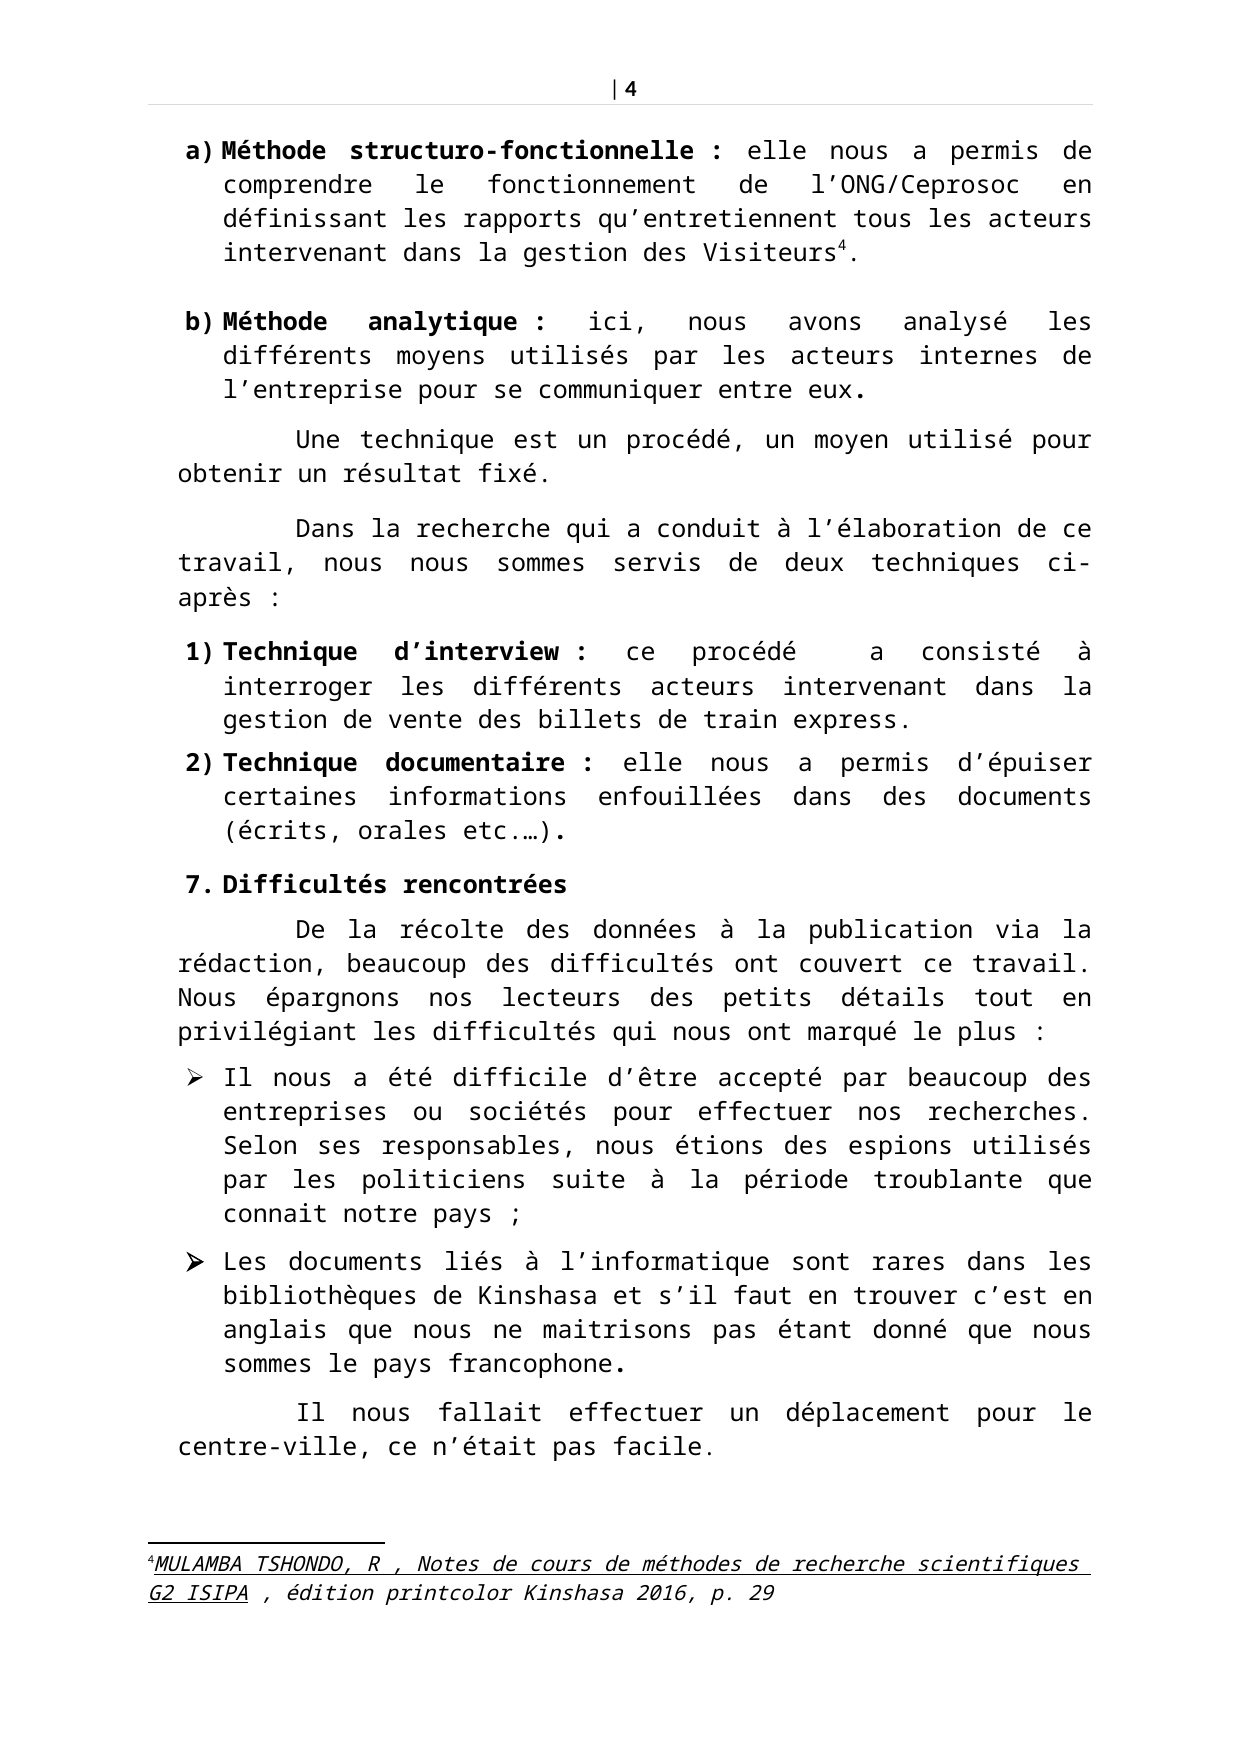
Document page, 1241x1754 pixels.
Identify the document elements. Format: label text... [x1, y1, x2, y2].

text Dans la recherche qui a conduit à l’élaboration de ce travail, nous nous sommes servis de deux techniques ci-après : [177, 600, 1093, 702]
text De la récolte des données à la publication via la rédaction, beaucoup des difficultés ont couvert ce travail. Nous épargnons nos lecteurs des petits détails tout en privilégiant les difficultés qui nous ont marqué le plus : [177, 1001, 1093, 1137]
text Pour notre étude, nous avons utilisé les méthodes suivantes : [177, 133, 1093, 201]
list Difficultés rencontrées [185, 955, 1093, 989]
list Méthode analytique : ici, nous avons analysé les différents moyens utilisés par les acteurs internes de l’entreprise pour se communiquer entre eux. [185, 392, 1093, 494]
list Technique d’interview : ce procédé a consisté à interroger les différents acteurs intervenant dans la gestion de vente des billets de train express. [185, 723, 1093, 825]
text Une technique est un procédé, un moyen utilisé pour obtenir un résultat fixé. [177, 511, 1093, 579]
list Méthode structuro-fonctionnelle : elle nous a permis de comprendre le fonctionnement de l’ONG/Ceprosoc en définissant les rapports qu’entretiennent tous les acteurs intervenant dans la gestion des Visiteurs. [185, 222, 1093, 358]
list Technique documentaire : elle nous a permis d’épuiser certaines informations enfouillées dans des documents (écrits, orales etc.…). [185, 834, 1093, 936]
list Il nous a été difficile d’être accepté par beaucoup des entreprises ou sociétés pour effectuer nos recherches. Selon ses responsables, nous étions des espions utilisés par les politiciens suite à la période troublante que connait notre pays ; [185, 1148, 1093, 1319]
list Les documents liés à l’informatique sont rares dans les bibliothèques de Kinshasa et s’il faut en trouver c’est en anglais que nous ne maitrisons pas étant donné que nous sommes le pays francophone. [185, 1333, 1093, 1469]
